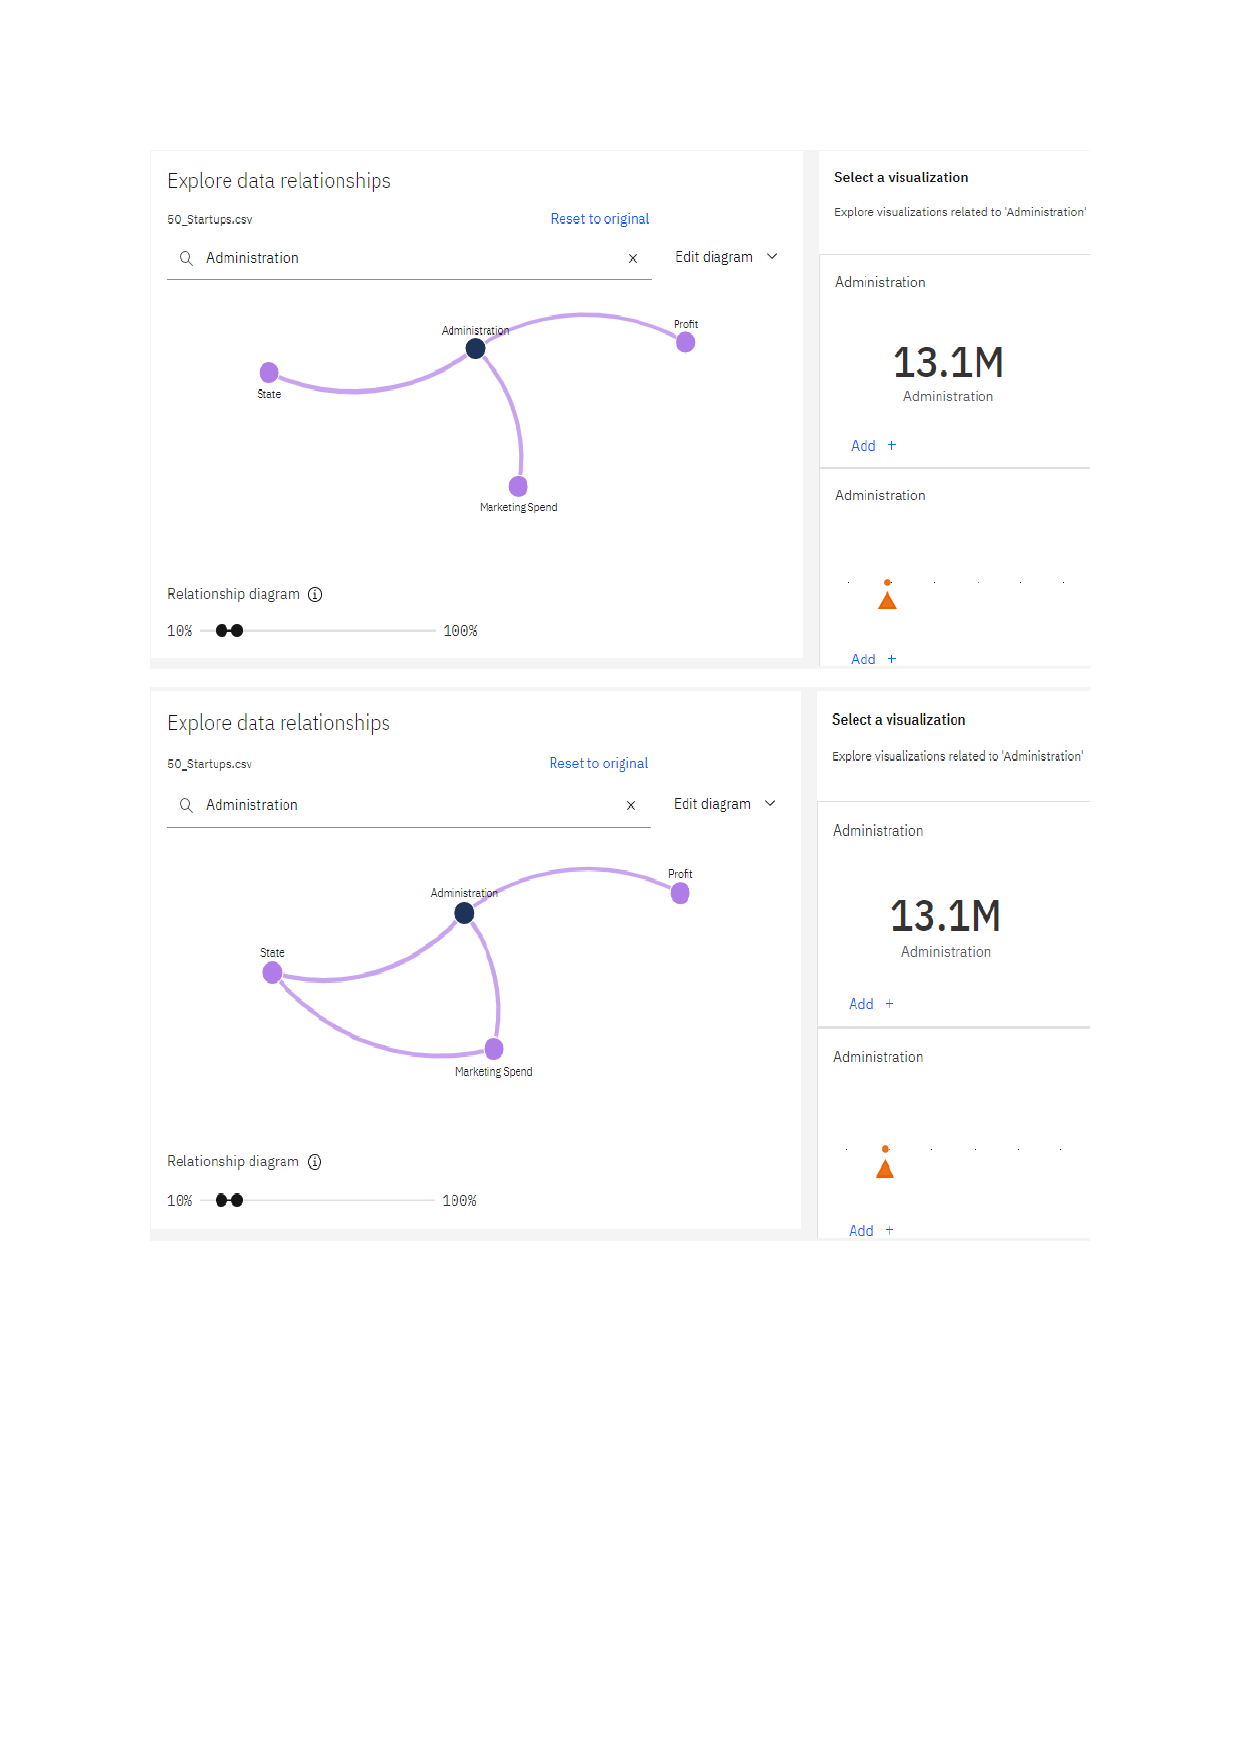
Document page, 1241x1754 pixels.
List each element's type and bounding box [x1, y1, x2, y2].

picture [150, 687, 1091, 1241]
picture [150, 150, 1091, 669]
